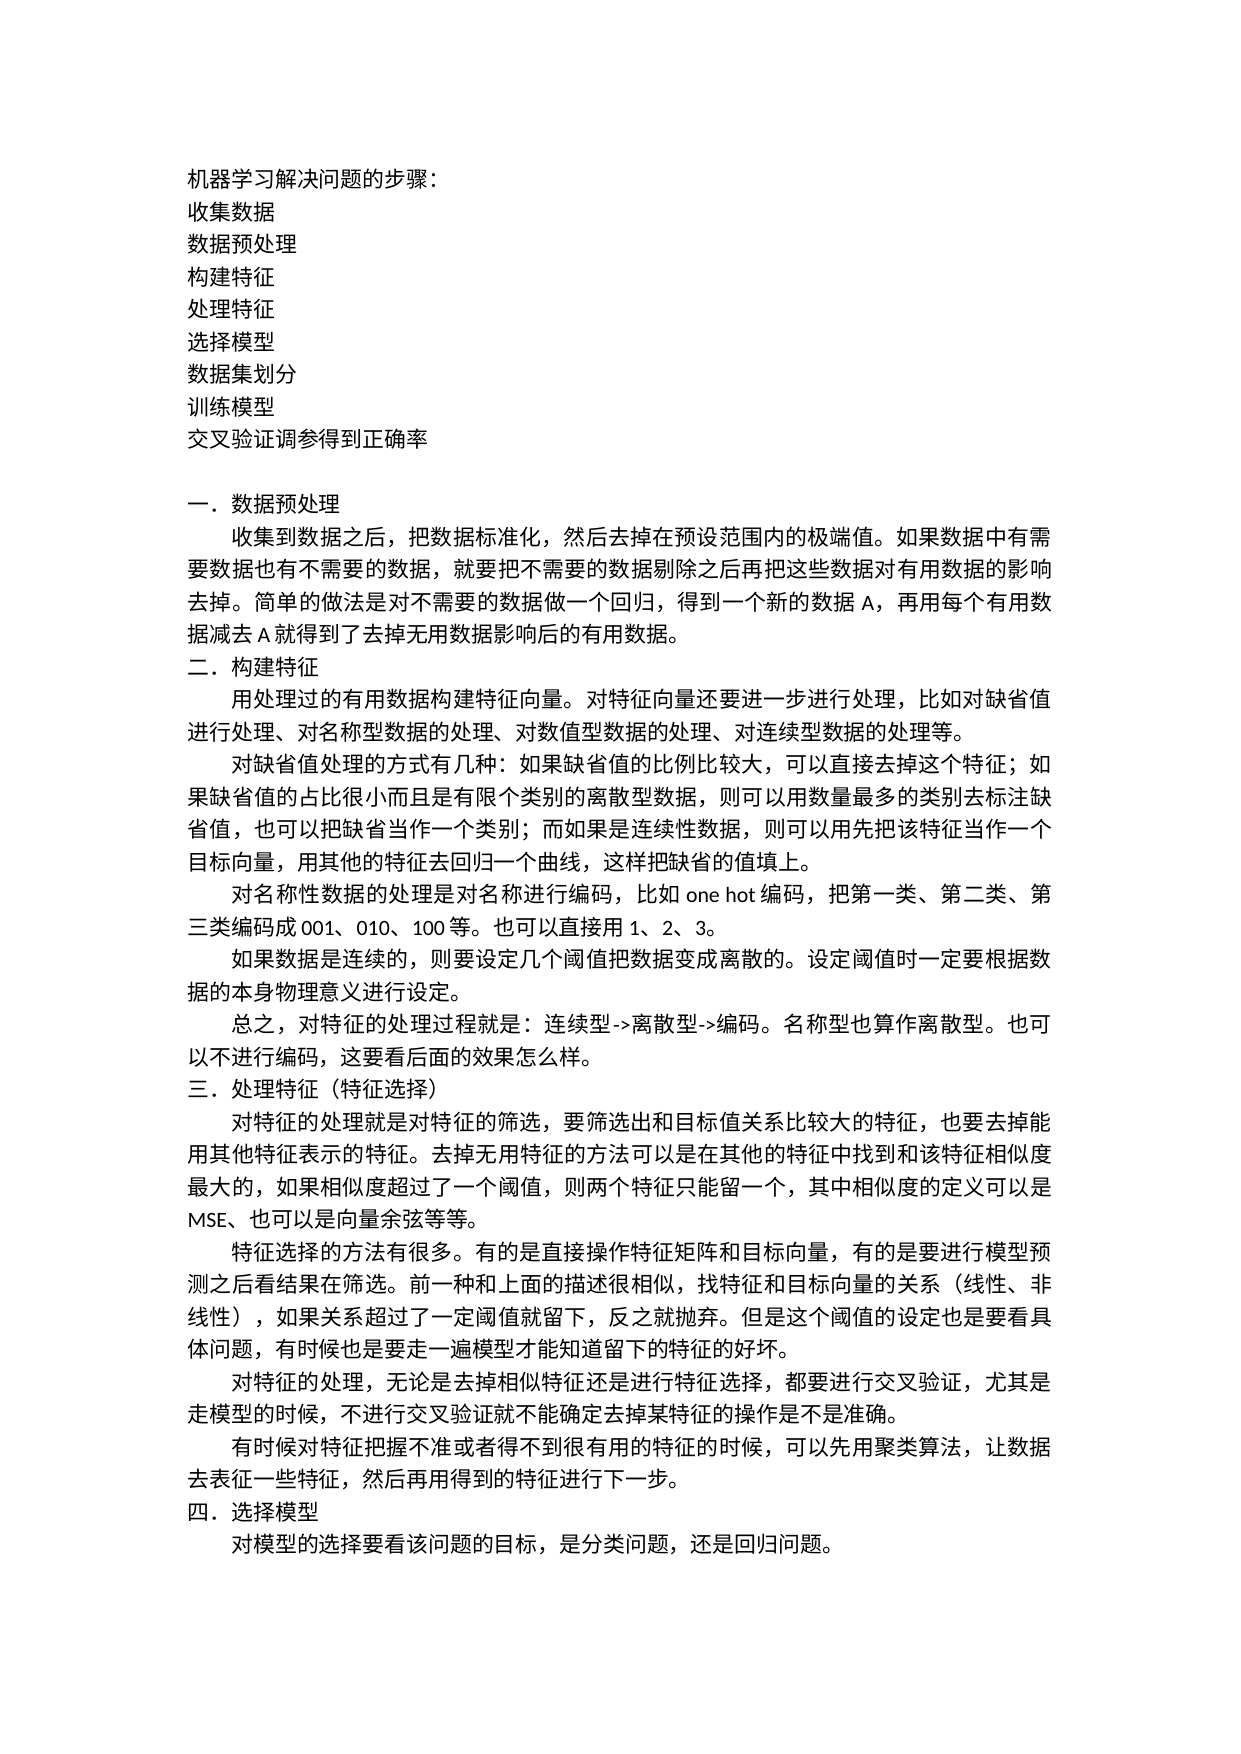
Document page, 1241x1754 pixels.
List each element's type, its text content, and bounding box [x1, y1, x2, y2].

list 如果数据是连续的，则要设定几个阈值把数据变成离散的。设定阈值时一定要根据数据的本身物理意义进行设定。 [187, 942, 1053, 1007]
list 有时候对特征把握不准或者得不到很有用的特征的时候，可以先用聚类算法，让数据去表征一些特征，然后再用得到的特征进行下一步。 [187, 1429, 1053, 1494]
text 训练模型 [187, 389, 1053, 422]
list 收集到数据之后，把数据标准化，然后去掉在预设范围内的极端值。如果数据中有需要数据也有不需要的数据，就要把不需要的数据剔除之后再把这些数据对有用数据的影响去掉。简单的做法是对不需要的数据做一个回归，得到一个新的数据A，再用每个有用数据减去A就得到了去掉无用数据影响后的有用数据。 [187, 519, 1053, 649]
text 数据预处理 [187, 227, 1053, 259]
text 收集数据 [187, 194, 1053, 227]
list 用处理过的有用数据构建特征向量。对特征向量还要进一步进行处理，比如对缺省值进行处理、对名称型数据的处理、对数值型数据的处理、对连续型数据的处理等。 [187, 682, 1053, 747]
list 数据预处理 [187, 487, 1053, 519]
list 对特征的处理就是对特征的筛选，要筛选出和目标值关系比较大的特征，也要去掉能用其他特征表示的特征。去掉无用特征的方法可以是在其他的特征中找到和该特征相似度最大的，如果相似度超过了一个阈值，则两个特征只能留一个，其中相似度的定义可以是MSE、也可以是向量余弦等等。 [187, 1104, 1053, 1234]
list 对特征的处理，无论是去掉相似特征还是进行特征选择，都要进行交叉验证，尤其是走模型的时候，不进行交叉验证就不能确定去掉某特征的操作是不是准确。 [187, 1364, 1053, 1429]
list 对模型的选择要看该问题的目标，是分类问题，还是回归问题。 [187, 1527, 1053, 1559]
list 总之，对特征的处理过程就是：连续型->离散型->编码。名称型也算作离散型。也可以不进行编码，这要看后面的效果怎么样。 [187, 1007, 1053, 1072]
text 数据集划分 [187, 357, 1053, 389]
list 对名称性数据的处理是对名称进行编码，比如one hot编码，把第一类、第二类、第三类编码成001、010、100等。也可以直接用1、2、3。 [187, 877, 1053, 942]
list 构建特征 [187, 649, 1053, 682]
list 选择模型 [187, 1494, 1053, 1527]
text 机器学习解决问题的步骤： [187, 162, 1053, 194]
list 特征选择的方法有很多。有的是直接操作特征矩阵和目标向量，有的是要进行模型预测之后看结果在筛选。前一种和上面的描述很相似，找特征和目标向量的关系（线性、非线性），如果关系超过了一定阈值就留下，反之就抛弃。但是这个阈值的设定也是要看具体问题，有时候也是要走一遍模型才能知道留下的特征的好坏。 [187, 1234, 1053, 1364]
list 对缺省值处理的方式有几种：如果缺省值的比例比较大，可以直接去掉这个特征；如果缺省值的占比很小而且是有限个类别的离散型数据，则可以用数量最多的类别去标注缺省值，也可以把缺省当作一个类别；而如果是连续性数据，则可以用先把该特征当作一个目标向量，用其他的特征去回归一个曲线，这样把缺省的值填上。 [187, 747, 1053, 877]
text 交叉验证调参得到正确率 [187, 422, 1053, 454]
text 选择模型 [187, 324, 1053, 357]
text 处理特征 [187, 292, 1053, 324]
list 处理特征（特征选择） [187, 1072, 1053, 1104]
text 构建特征 [187, 259, 1053, 292]
